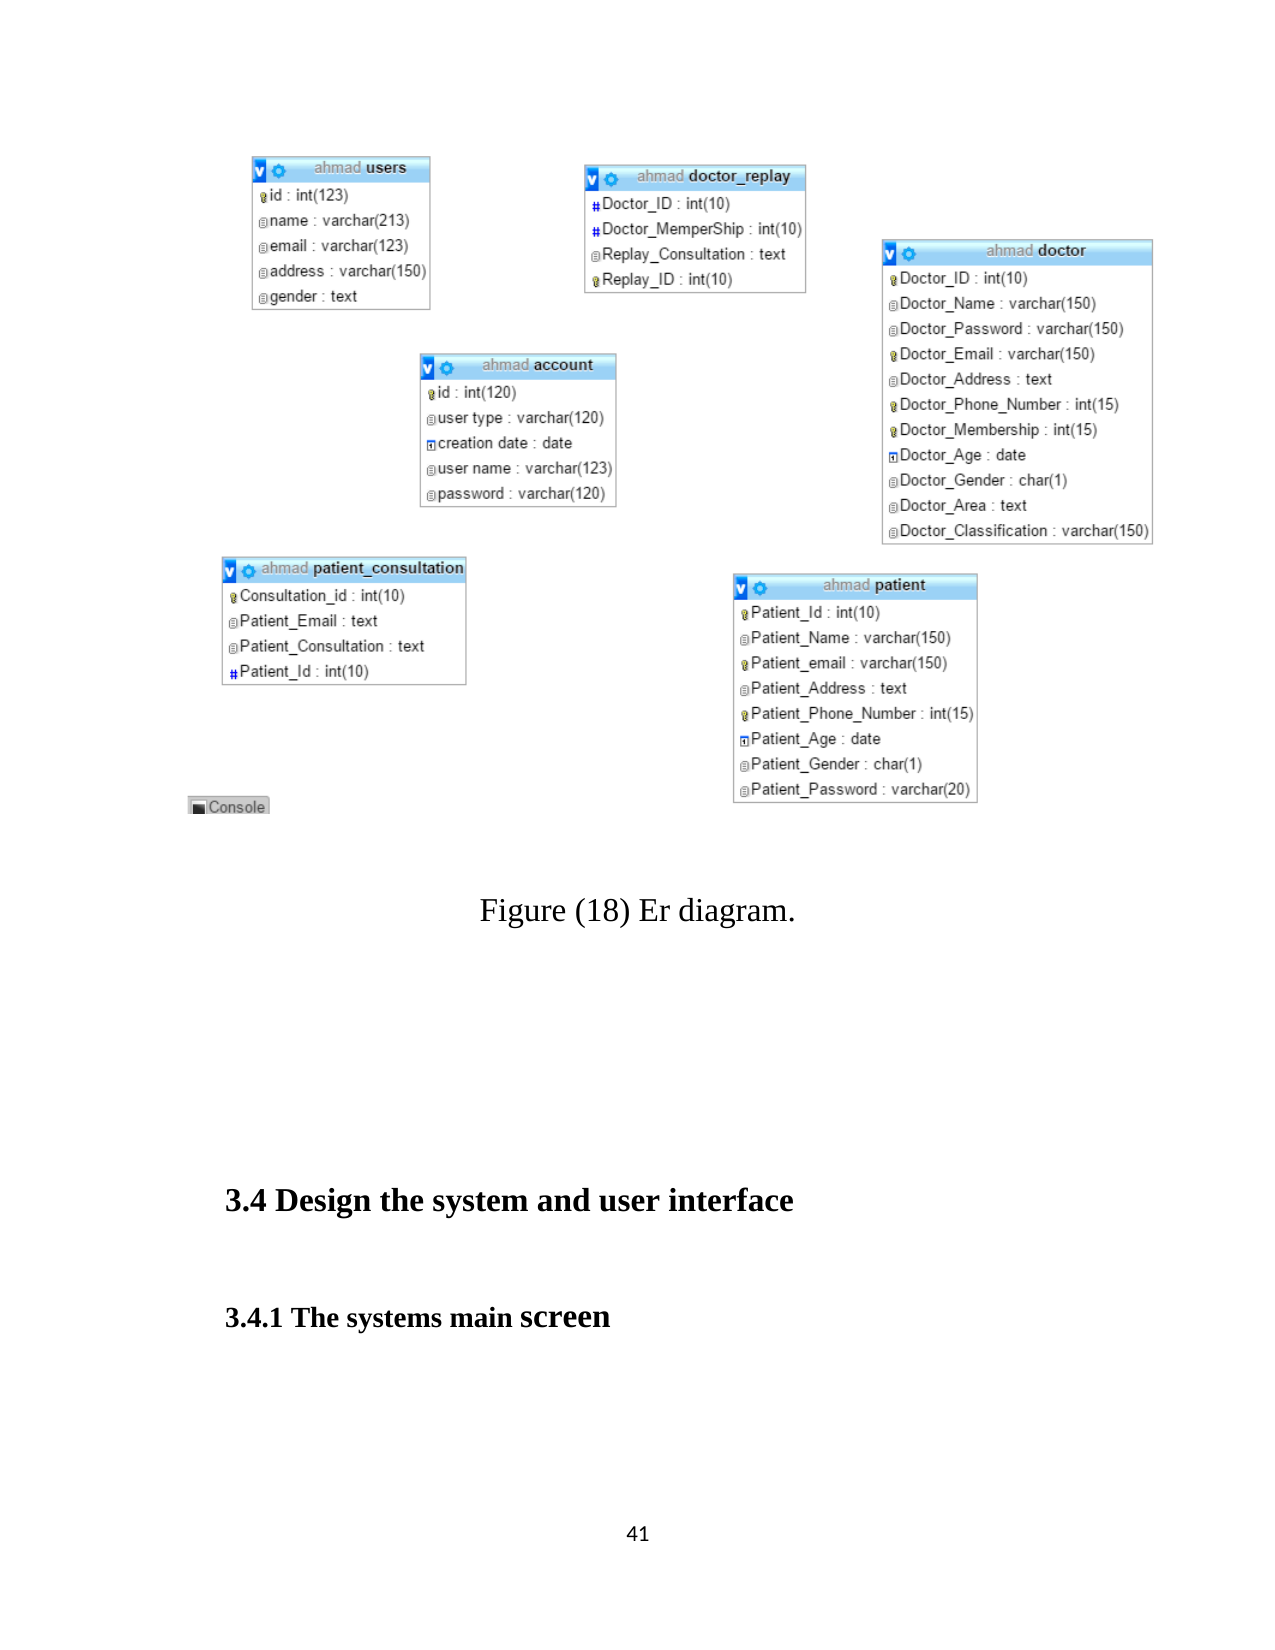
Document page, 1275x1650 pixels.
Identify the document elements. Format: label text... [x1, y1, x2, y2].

text Figure (18) Er diagram. [150, 890, 1125, 929]
text 3.4 Design the system and user interface [150, 1180, 1125, 1219]
picture [187, 150, 1275, 814]
text 3.4.1 The systems main screen [150, 1296, 1125, 1335]
